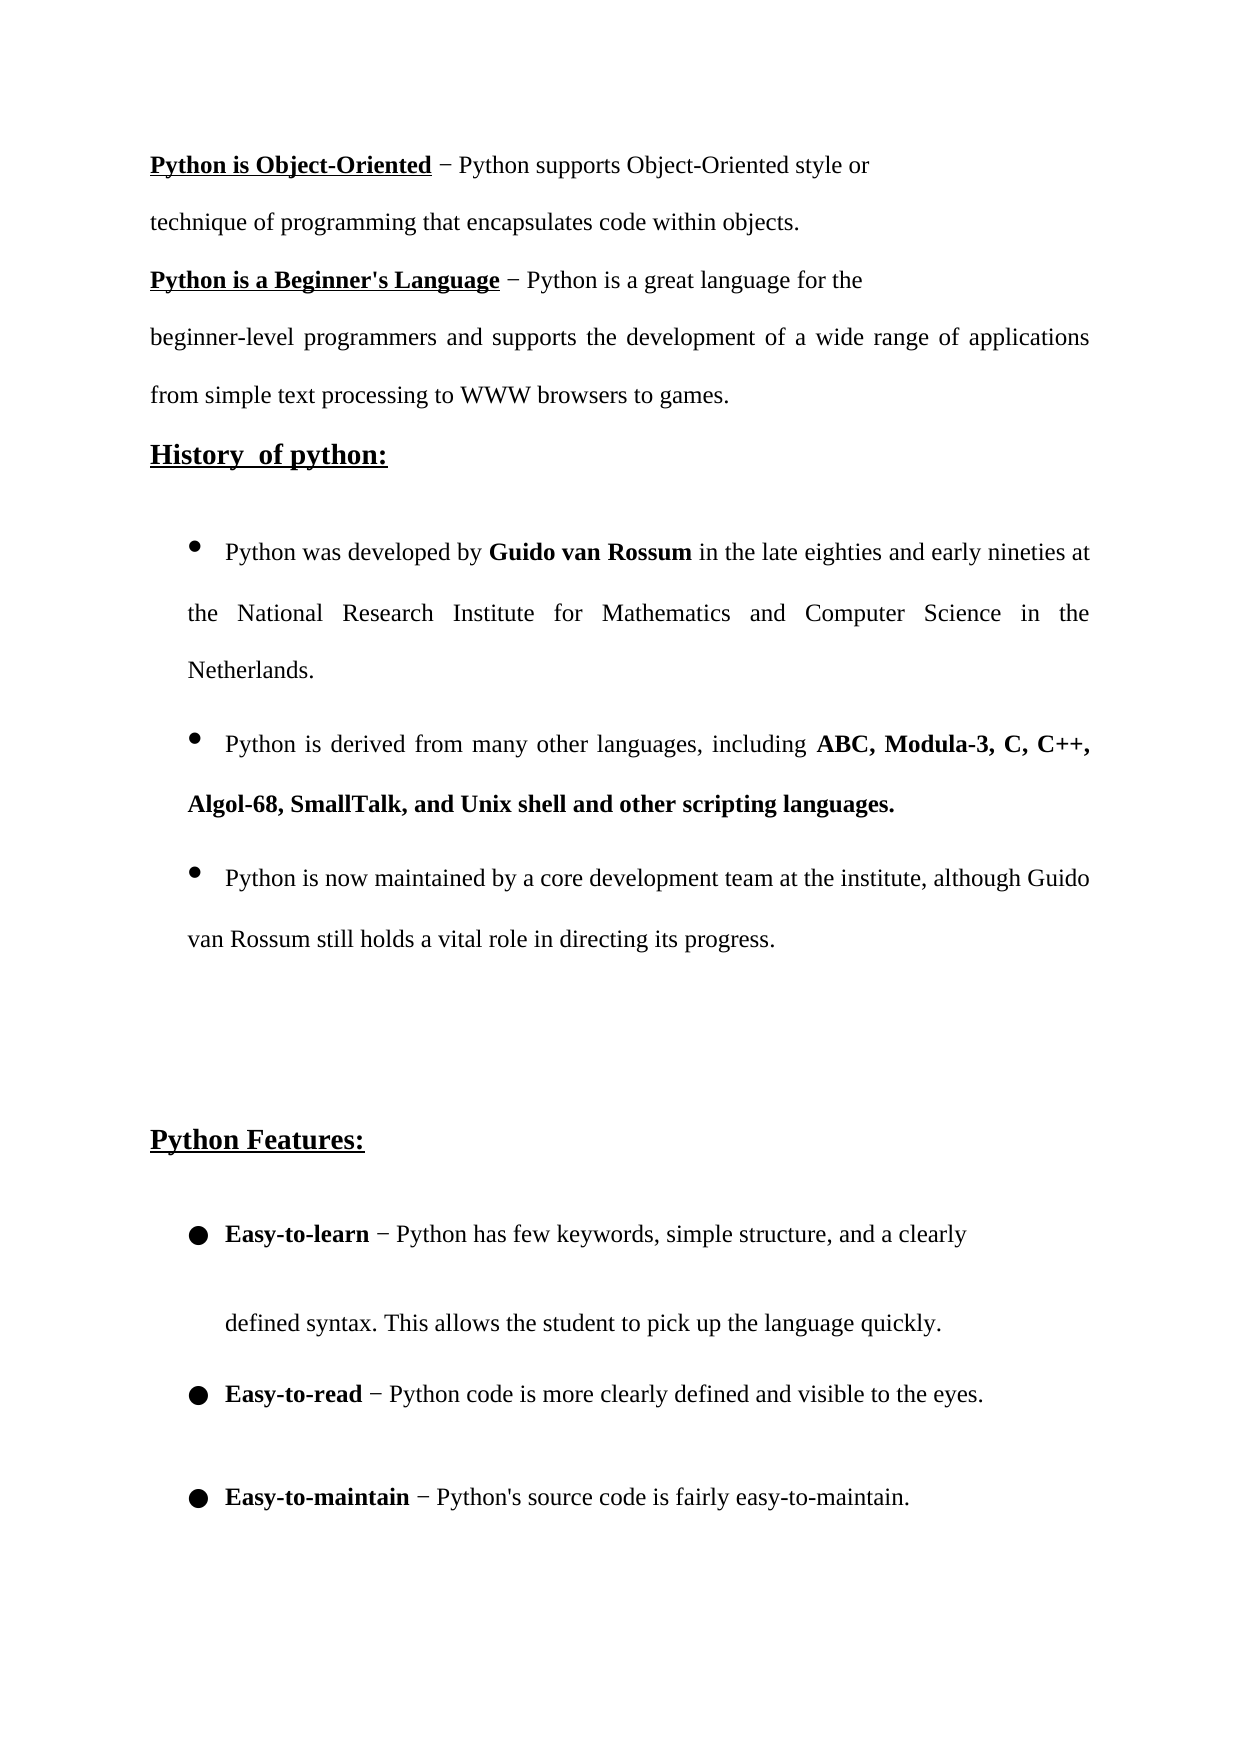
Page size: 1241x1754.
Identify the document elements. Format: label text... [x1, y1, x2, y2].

text Python is a Beginner's Language − Python is a great language for the [150, 265, 1090, 294]
text beginner-level programmers and supports the development of a wide range of applications from simple text processing to WWW browsers to games. [150, 322, 1090, 409]
subtitle Python is now maintained by a core development team at the institute, although Guido van Rossum still holds a vital role in directing its progress. [187, 847, 1090, 952]
subtitle Python was developed by Guido van Rossum in the late eighties and early nineties at the National Research Institute for Mathematics and Computer Science in the Netherlands. [187, 521, 1090, 684]
subtitle Python is derived from many other languages, including ABC, Modula-3, C, C++, Algol-68, SmallTalk, and Unix shell and other scripting languages. [187, 713, 1090, 818]
list Easy-to-maintain − Python's source code is fairly easy-to-maintain. [187, 1468, 1090, 1519]
text Python is Object-Oriented − Python supports Object-Oriented style or [150, 150, 1090, 179]
text History of python: [150, 437, 1090, 471]
text defined syntax. This allows the student to pick up the language quickly. [150, 1308, 1090, 1337]
text technique of programming that encapsulates code within objects. [150, 207, 1090, 236]
list Easy-to-read − Python code is more clearly defined and visible to the eyes. [187, 1366, 1090, 1417]
text Python Features: [150, 1122, 1090, 1155]
list Easy-to-learn − Python has few keywords, simple structure, and a clearly [187, 1206, 1090, 1257]
